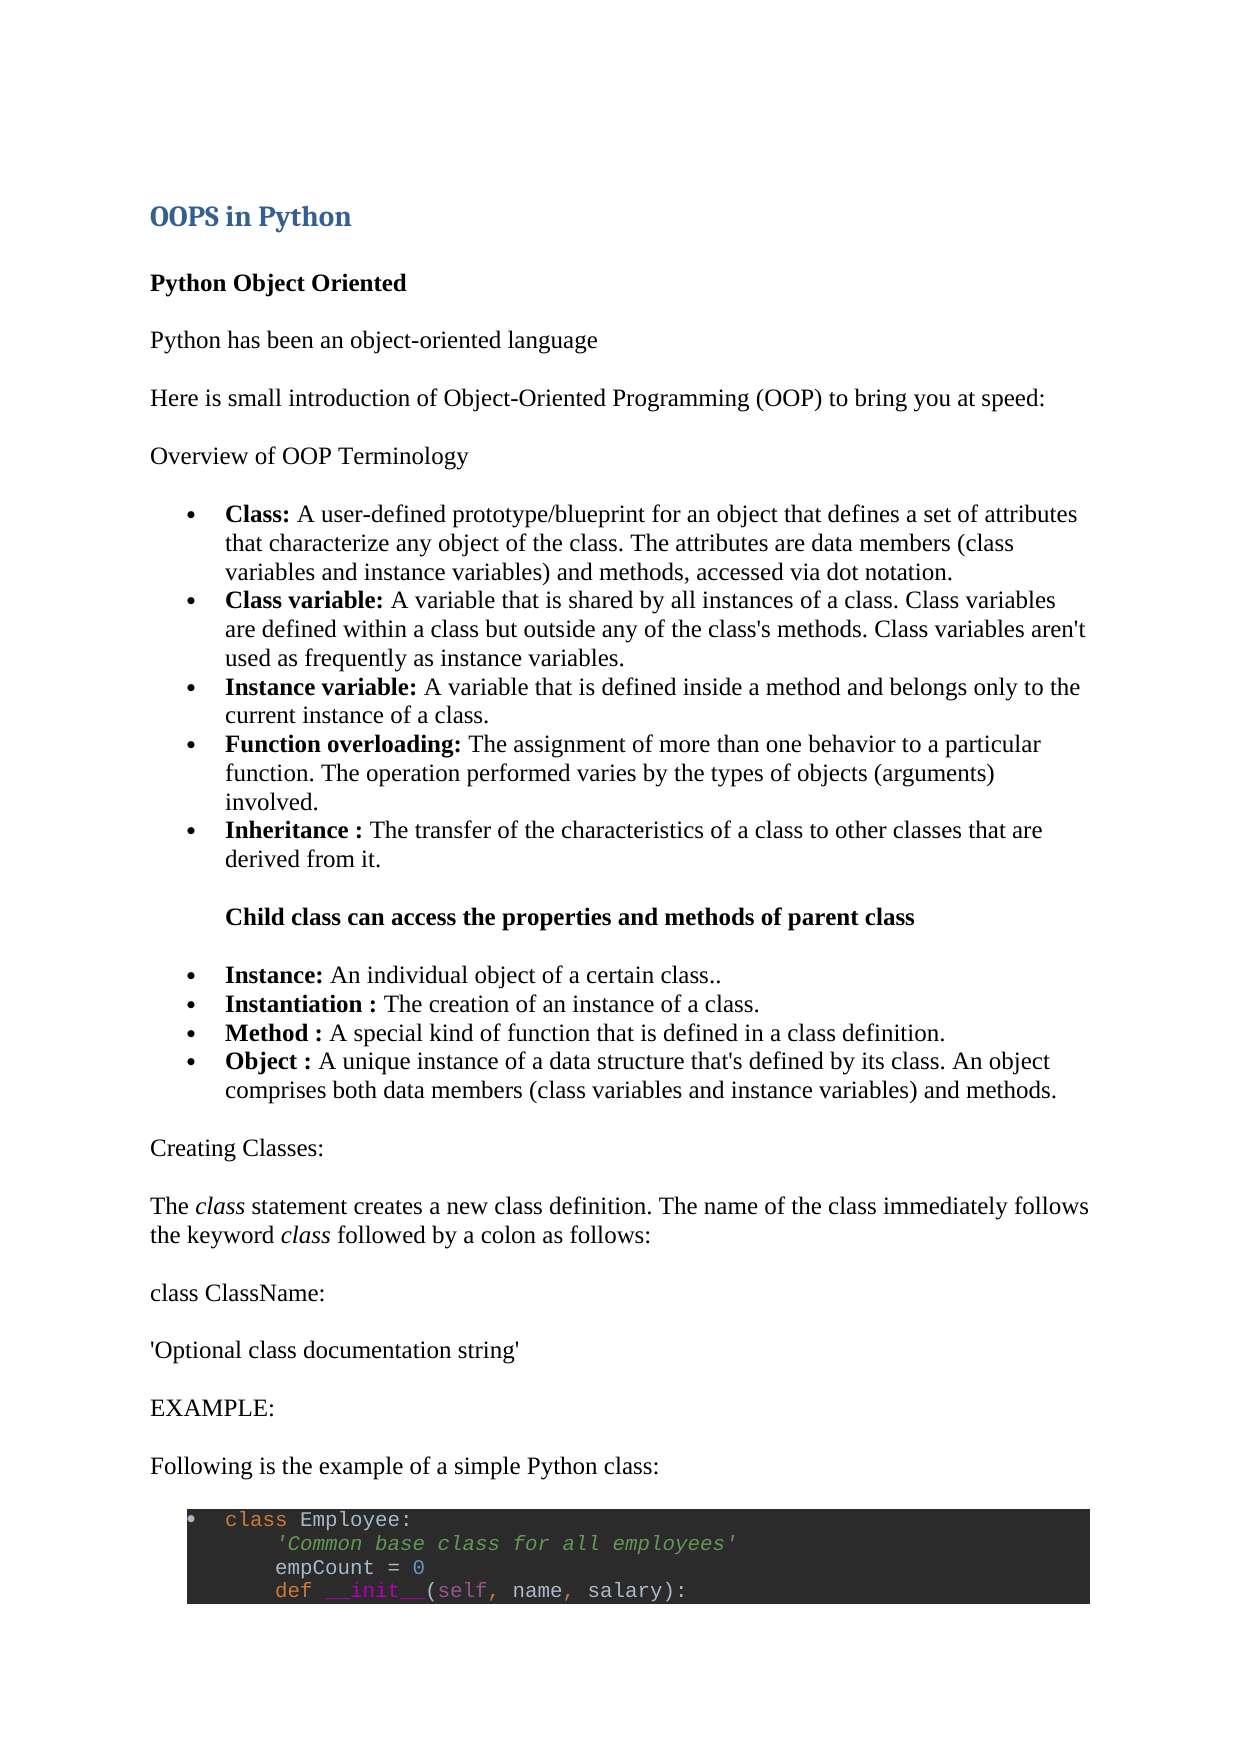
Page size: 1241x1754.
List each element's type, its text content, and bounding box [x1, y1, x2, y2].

text Following is the example of a simple Python class: [150, 1451, 1090, 1480]
text Here is small introduction of Object-Oriented Programming (OOP) to bring you at speed: [150, 383, 1090, 412]
list Class variable: A variable that is shared by all instances of a class. Class variables are defined within a class but outside any of the class's methods. Class variables aren't used as frequently as instance variables. [187, 586, 1090, 672]
list Function overloading: The assignment of more than one behavior to a particular function. The operation performed varies by the types of objects (arguments) involved. [187, 729, 1090, 816]
text Python Object Oriented [150, 268, 1090, 296]
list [187, 1509, 1090, 1604]
text Python has been an object-oriented language [150, 326, 1090, 354]
text Overview of OOP Terminology [150, 441, 1090, 470]
text class ClassName: [150, 1278, 1090, 1306]
text Child class can access the properties and methods of parent class [225, 902, 1090, 931]
list Instance variable: A variable that is defined inside a method and belongs only to the current instance of a class. [187, 672, 1090, 729]
text 'Optional class documentation string' [150, 1336, 1090, 1364]
list Object : A unique instance of a data structure that's defined by its class. An object comprises both data members (class variables and instance variables) and methods. [187, 1046, 1090, 1104]
list Class: A user-defined prototype/blueprint for an object that defines a set of attributes that characterize any object of the class. The attributes are data members (class variables and instance variables) and methods, accessed via dot notation. [187, 499, 1090, 586]
text EXAMPLE: [150, 1393, 1090, 1422]
list Method : A special kind of function that is defined in a class definition. [187, 1018, 1090, 1046]
subtitle OOPS in Python [150, 200, 1090, 233]
text Creating Classes: [150, 1133, 1090, 1162]
list Instance: An individual object of a certain class.. [187, 960, 1090, 989]
text The class statement creates a new class definition. The name of the class immediately follows the keyword class followed by a colon as follows: [150, 1191, 1090, 1248]
list Inheritance : The transfer of the characteristics of a class to other classes that are derived from it. [187, 816, 1090, 873]
list Instantiation : The creation of an instance of a class. [187, 989, 1090, 1018]
